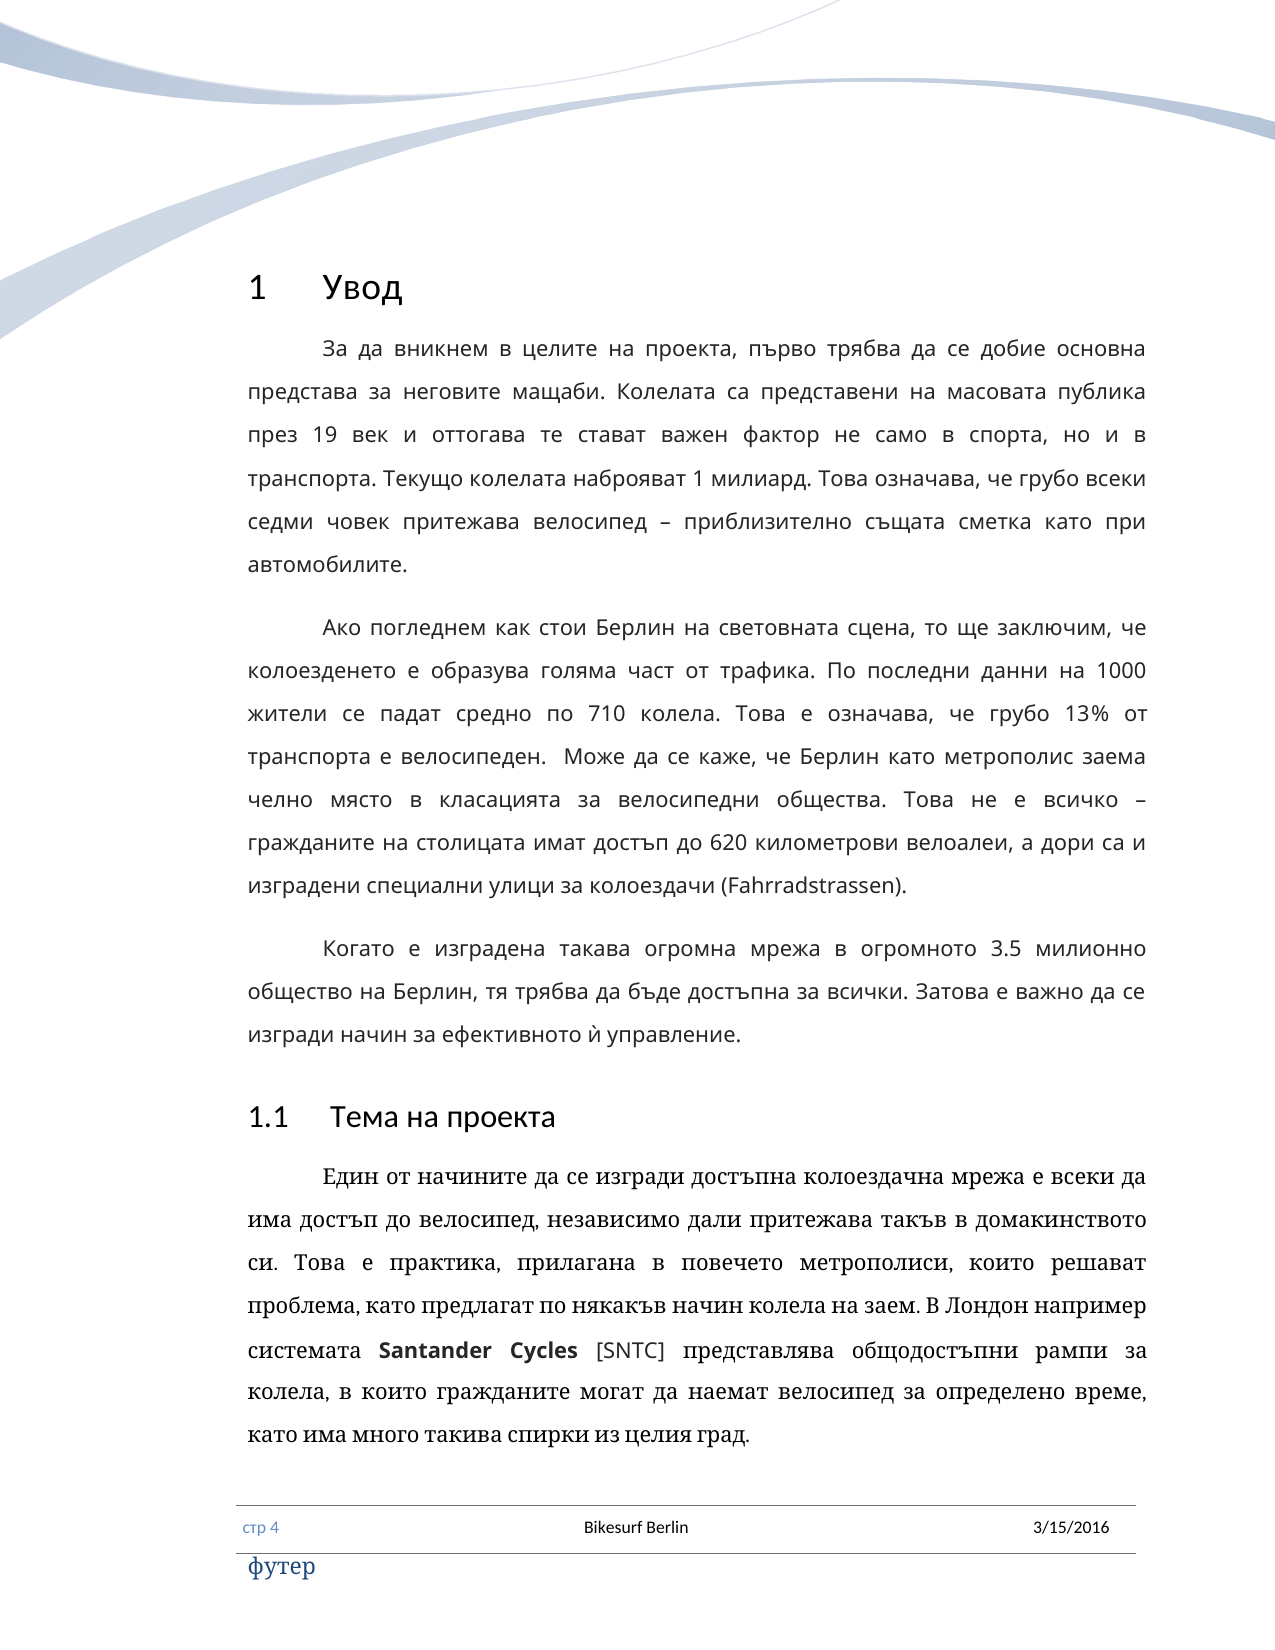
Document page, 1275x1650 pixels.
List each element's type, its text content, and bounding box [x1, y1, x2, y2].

text Един от начините да се изгради достъпна колоездачна мрежа е всеки да има достъп до велосипед, независимо дали притежава такъв в домакинството си. Това е практика, прилагана в повечето метрополиси, които решават проблема, като предлагат по някакъв начин колела на заем. В Лондон например системата Santander Cycles [SNTC] представлява общодостъпни рампи за колела, в които гражданите могат да наемат велосипед за определено време, като има много такива спирки из целия град. [247, 1158, 1147, 1454]
text За да вникнем в целите на проекта, първо трябва да се добие основна представа за неговите мащаби. Колелата са представени на масовата публика през 19 век и оттогава те стават важен фактор не само в спорта, но и в транспорта. Текущо колелата наброяват 1 милиард. Това означава, че грубо всеки седми човек притежава велосипед – приблизително същата сметка като при автомобилите. [247, 329, 1147, 582]
subtitle Тема на проекта [247, 1078, 1147, 1153]
text Когато е изградена такава огромна мрежа в огромното 3.5 милионно общество на Берлин, тя трябва да бъде достъпна за всички. Затова е важно да се изгради начин за ефективното ѝ управление. [247, 929, 1147, 1053]
subtitle Увод [247, 248, 1147, 323]
text Ако погледнем как стои Берлин на световната сцена, то ще заключим, че колоезденето е образува голяма част от трафика. По последни данни на 1000 жители се падат средно по 710 колела. Това е означава, че грубо 13% от транспорта е велосипеден. Може да се каже, че Берлин като метрополис заема челно място в класацията за велосипедни общества. Това не е всичко – гражданите на столицата имат достъп до 620 километрови велоалеи, а дори са и изградени специални улици за колоездачи (Fahrradstrassen). [247, 608, 1147, 904]
